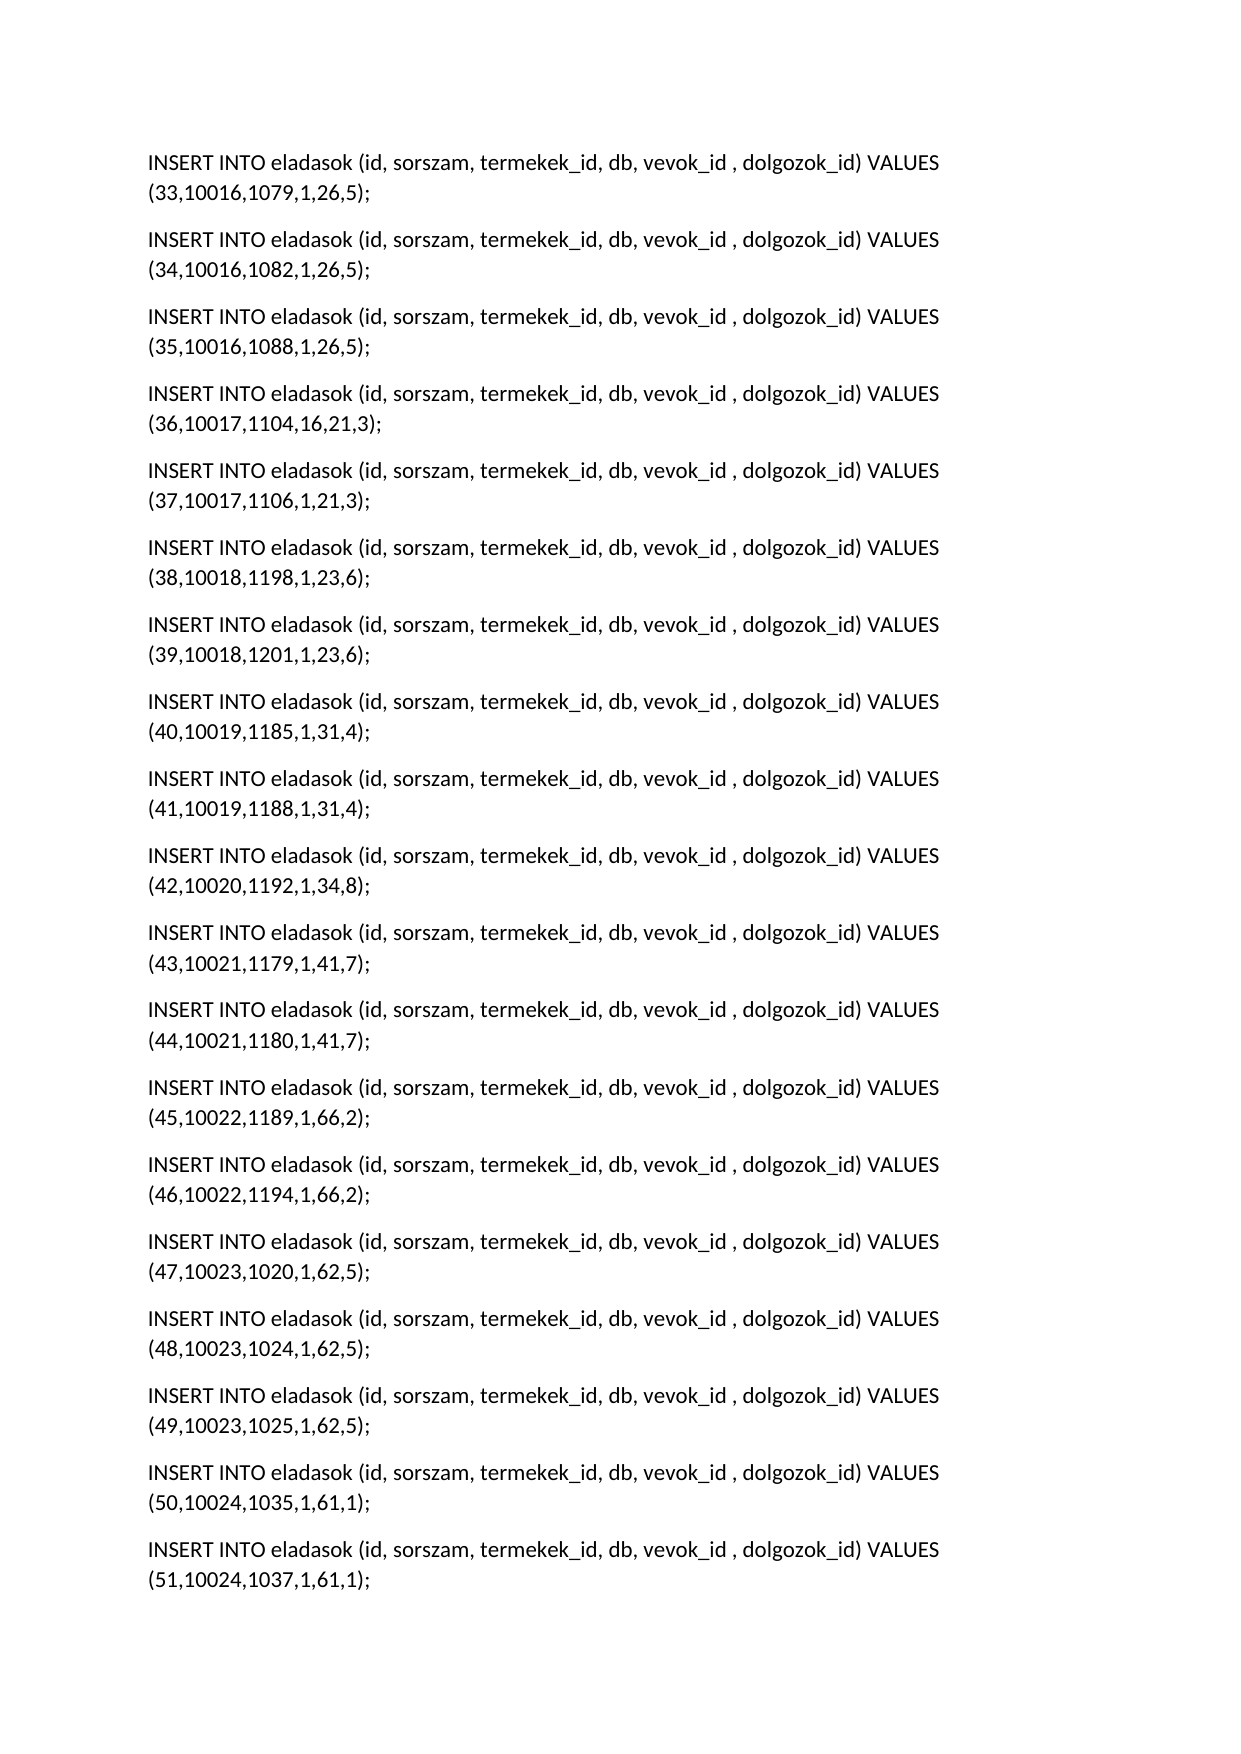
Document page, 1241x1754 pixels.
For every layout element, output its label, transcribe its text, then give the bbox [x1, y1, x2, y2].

text INSERT INTO eladasok (id, sorszam, termekek_id, db, vevok_id , dolgozok_id) VALUES (44,10021,1180,1,41,7); [148, 996, 1093, 1054]
text INSERT INTO eladasok (id, sorszam, termekek_id, db, vevok_id , dolgozok_id) VALUES (42,10020,1192,1,34,8); [148, 841, 1093, 899]
text INSERT INTO eladasok (id, sorszam, termekek_id, db, vevok_id , dolgozok_id) VALUES (36,10017,1104,16,21,3); [148, 379, 1093, 437]
text INSERT INTO eladasok (id, sorszam, termekek_id, db, vevok_id , dolgozok_id) VALUES (49,10023,1025,1,62,5); [148, 1381, 1093, 1439]
text INSERT INTO eladasok (id, sorszam, termekek_id, db, vevok_id , dolgozok_id) VALUES (33,10016,1079,1,26,5); [148, 148, 1093, 206]
text INSERT INTO eladasok (id, sorszam, termekek_id, db, vevok_id , dolgozok_id) VALUES (37,10017,1106,1,21,3); [148, 456, 1093, 514]
text INSERT INTO eladasok (id, sorszam, termekek_id, db, vevok_id , dolgozok_id) VALUES (47,10023,1020,1,62,5); [148, 1227, 1093, 1285]
text INSERT INTO eladasok (id, sorszam, termekek_id, db, vevok_id , dolgozok_id) VALUES (43,10021,1179,1,41,7); [148, 918, 1093, 977]
text INSERT INTO eladasok (id, sorszam, termekek_id, db, vevok_id , dolgozok_id) VALUES (51,10024,1037,1,61,1); [148, 1535, 1093, 1593]
text INSERT INTO eladasok (id, sorszam, termekek_id, db, vevok_id , dolgozok_id) VALUES (38,10018,1198,1,23,6); [148, 533, 1093, 591]
text INSERT INTO eladasok (id, sorszam, termekek_id, db, vevok_id , dolgozok_id) VALUES (50,10024,1035,1,61,1); [148, 1458, 1093, 1516]
text INSERT INTO eladasok (id, sorszam, termekek_id, db, vevok_id , dolgozok_id) VALUES (41,10019,1188,1,31,4); [148, 764, 1093, 822]
text INSERT INTO eladasok (id, sorszam, termekek_id, db, vevok_id , dolgozok_id) VALUES (48,10023,1024,1,62,5); [148, 1304, 1093, 1362]
text INSERT INTO eladasok (id, sorszam, termekek_id, db, vevok_id , dolgozok_id) VALUES (40,10019,1185,1,31,4); [148, 687, 1093, 745]
text INSERT INTO eladasok (id, sorszam, termekek_id, db, vevok_id , dolgozok_id) VALUES (39,10018,1201,1,23,6); [148, 610, 1093, 668]
text INSERT INTO eladasok (id, sorszam, termekek_id, db, vevok_id , dolgozok_id) VALUES (35,10016,1088,1,26,5); [148, 302, 1093, 360]
text INSERT INTO eladasok (id, sorszam, termekek_id, db, vevok_id , dolgozok_id) VALUES (34,10016,1082,1,26,5); [148, 225, 1093, 283]
text INSERT INTO eladasok (id, sorszam, termekek_id, db, vevok_id , dolgozok_id) VALUES (46,10022,1194,1,66,2); [148, 1150, 1093, 1208]
text INSERT INTO eladasok (id, sorszam, termekek_id, db, vevok_id , dolgozok_id) VALUES (45,10022,1189,1,66,2); [148, 1073, 1093, 1131]
